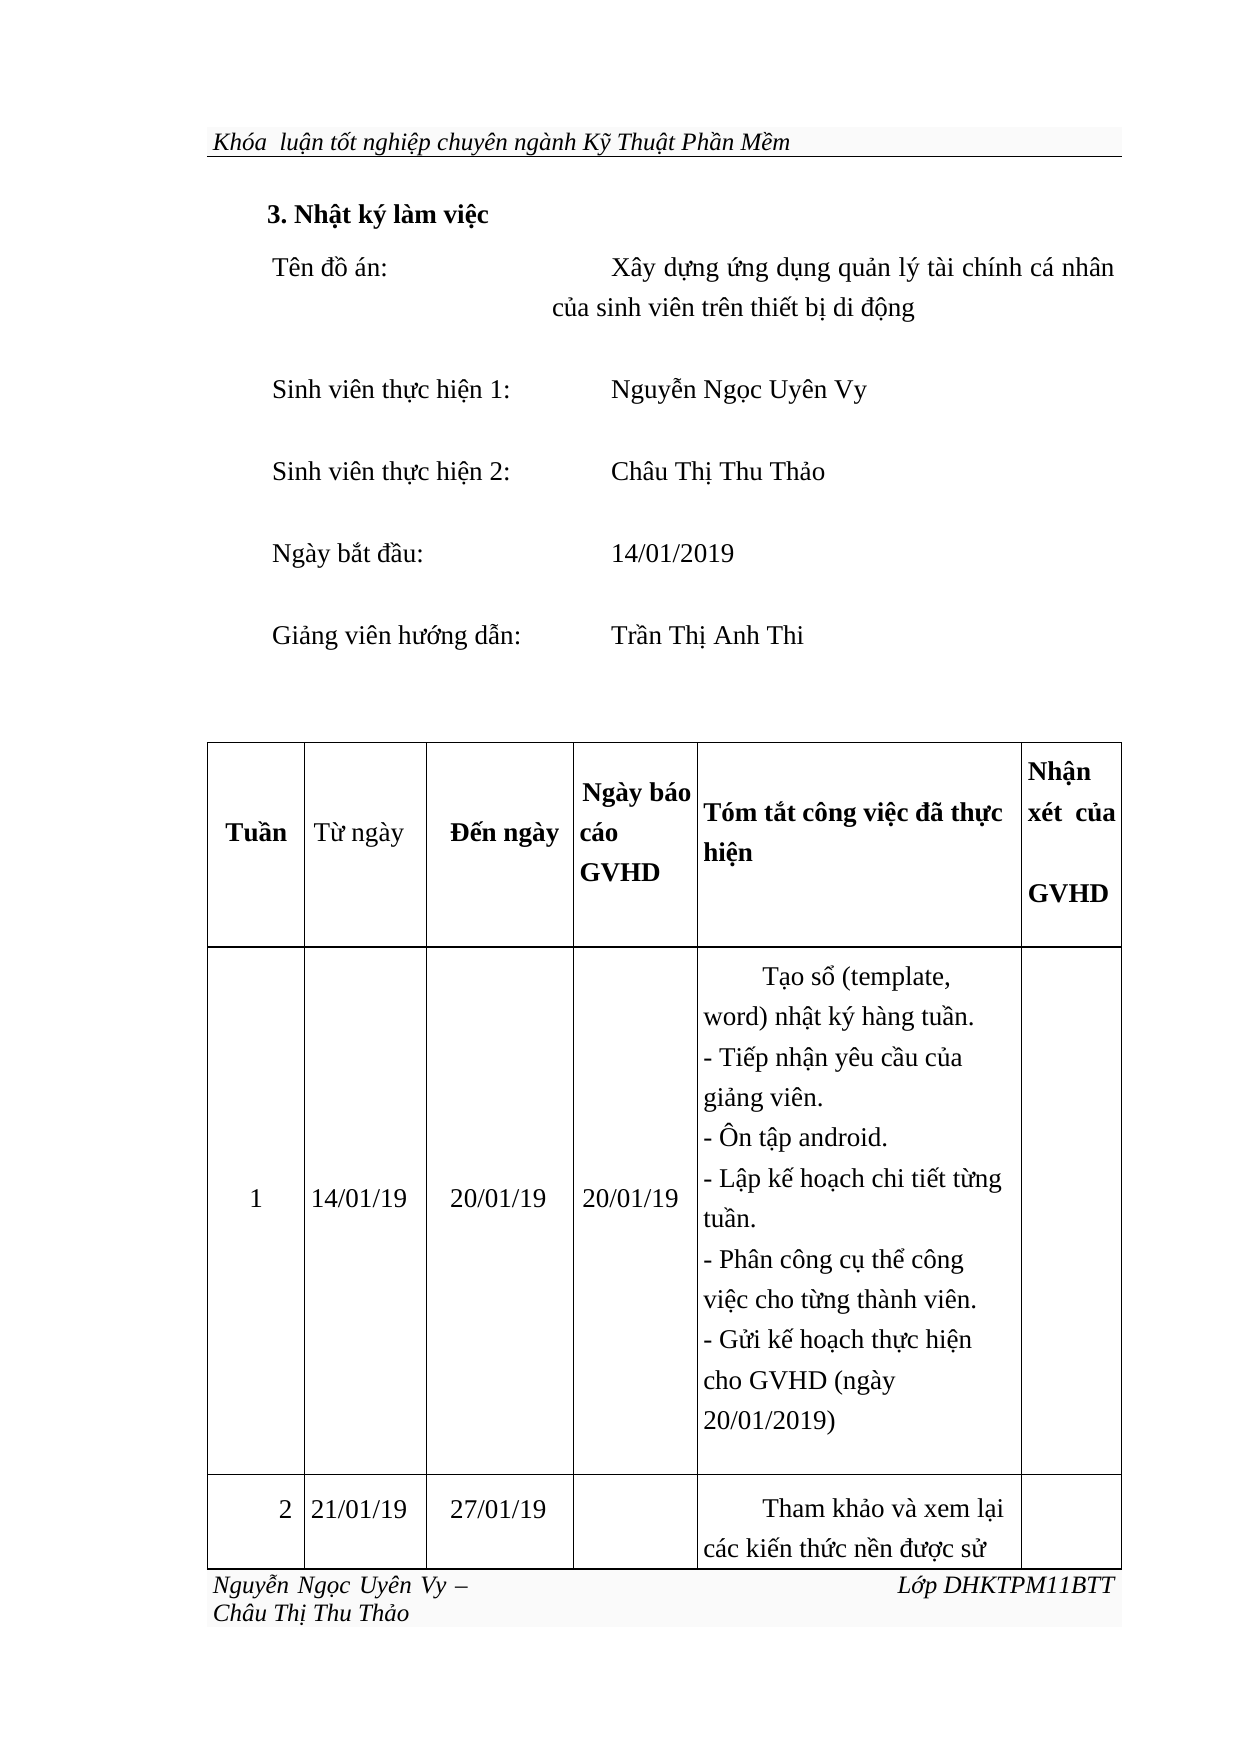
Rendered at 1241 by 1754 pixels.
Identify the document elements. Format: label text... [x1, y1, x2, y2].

table_header Tên đồ án: [207, 238, 546, 361]
table_cell Nguyễn Ngọc Uyên Vy [546, 361, 1121, 443]
table_cell 1 [208, 948, 304, 1474]
table_cell [1022, 948, 1121, 1474]
subtitle 3. Nhật ký làm việc [267, 198, 1122, 229]
table_cell 20/01/19 [427, 948, 573, 1474]
table_cell Tạo sổ (template, word) nhật ký hàng tuần. - Tiếp nhận yêu cầu của giảng viên. - Ôn tập android. - Lập kế hoạch chi tiết từng tuần. - Phân công cụ thể công việc cho từng thành viên. - Gửi kế hoạch thực hiện cho GVHD (ngày 20/01/2019) [698, 948, 1021, 1474]
table_cell Trần Thị Anh Thi [546, 607, 1121, 689]
table_header Tóm tắt công việc đã thực hiện [698, 743, 1021, 946]
table_cell 14/01/19 [305, 948, 426, 1474]
table_header Từ ngày [305, 743, 426, 946]
table_cell 21/01/19 [305, 1475, 426, 1568]
table_cell 14/01/2019 [546, 525, 1121, 607]
table_cell 2 [208, 1475, 304, 1568]
table_header Nhận xét của GVHD [1022, 743, 1121, 946]
table_cell Giảng viên hướng dẫn: [207, 607, 546, 689]
table_cell [1022, 1475, 1121, 1568]
table_header Tuần [208, 743, 304, 946]
table_cell Ngày bắt đầu: [207, 525, 546, 607]
table_cell [574, 1475, 697, 1568]
table_header Đến ngày [427, 743, 573, 946]
table_cell Châu Thị Thu Thảo [546, 443, 1121, 525]
table_header Xây dựng ứng dụng quản lý tài chính cá nhân của sinh viên trên thiết bị di động [546, 238, 1121, 361]
table_cell Sinh viên thực hiện 2: [207, 443, 546, 525]
table_cell 20/01/19 [574, 948, 697, 1474]
table_cell Sinh viên thực hiện 1: [207, 361, 546, 443]
table_cell 27/01/19 [427, 1475, 573, 1568]
table_header Ngày báo cáo GVHD [574, 743, 697, 946]
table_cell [698, 1475, 1021, 1568]
